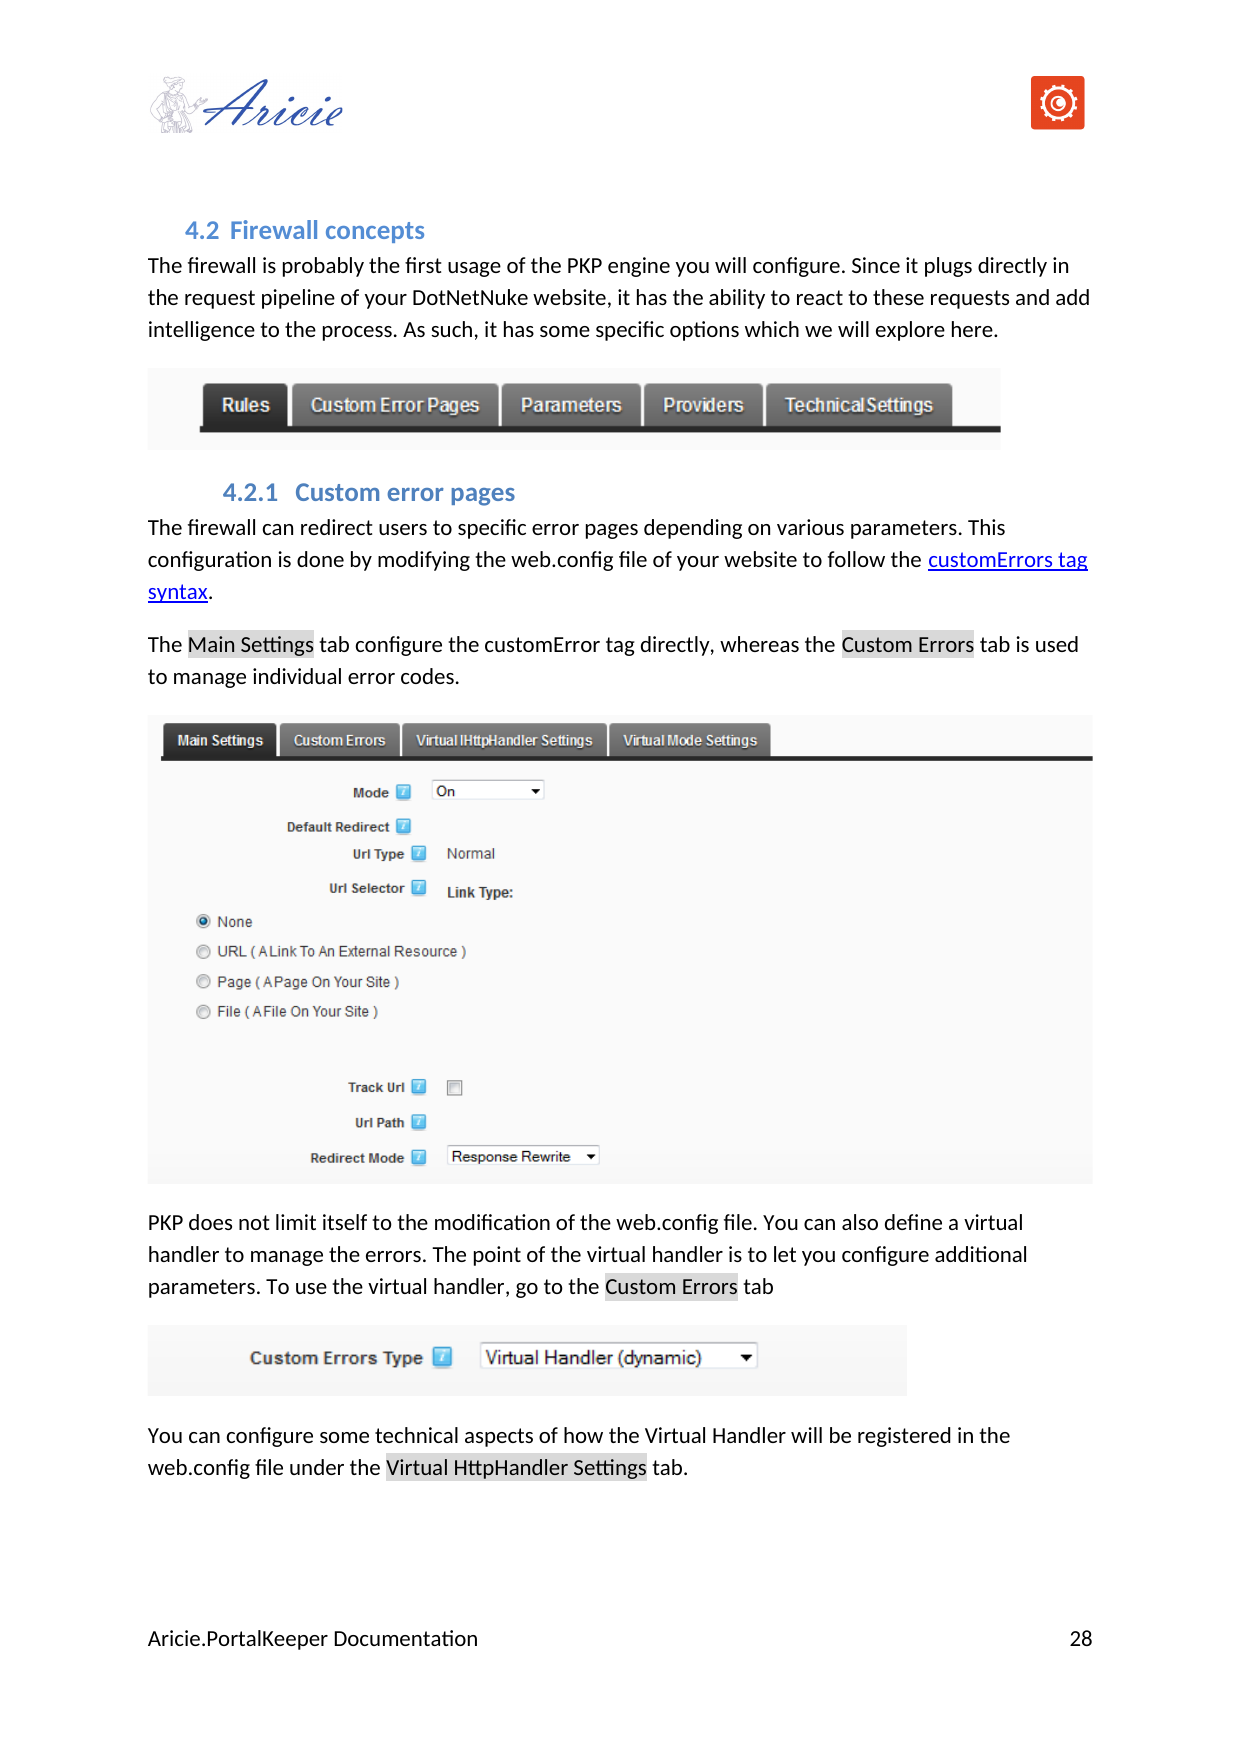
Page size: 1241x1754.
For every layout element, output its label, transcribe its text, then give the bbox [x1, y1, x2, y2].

text The firewall is probably the first usage of the PKP engine you will configure. Since it plugs directly in the request pipeline of your DotNetNuke website, it has the ability to react to these requests and add intelligence to the process. As such, it has some specific options which we will explore here. [148, 251, 1093, 343]
subtitle Firewall concepts [185, 213, 1093, 246]
text PKP does not limit itself to the modification of the web.config file. You can also define a virtual handler to manage the errors. The point of the virtual handler is to let you configure additional parameters. To use the virtual handler, go to the Custom Errors tab [148, 1208, 1093, 1301]
picture [1030, 76, 1085, 130]
text You can configure some technical aspects of how the Virtual Handler will be registered in the web.config file under the Virtual HttpHandler Settings tab. [148, 1421, 1093, 1481]
picture [147, 1325, 907, 1396]
subtitle Custom error pages [223, 475, 1093, 508]
picture [147, 368, 1001, 450]
picture [147, 715, 1093, 1184]
picture [147, 73, 343, 133]
text The Main Settings tab configure the customError tag directly, whereas the Custom Errors tab is used to manage individual error codes. [148, 630, 1093, 690]
text The firewall can redirect users to specific error pages depending on various parameters. This configuration is done by modifying the web.config file of your website to follow the customErrors tag syntax. [148, 513, 1093, 605]
